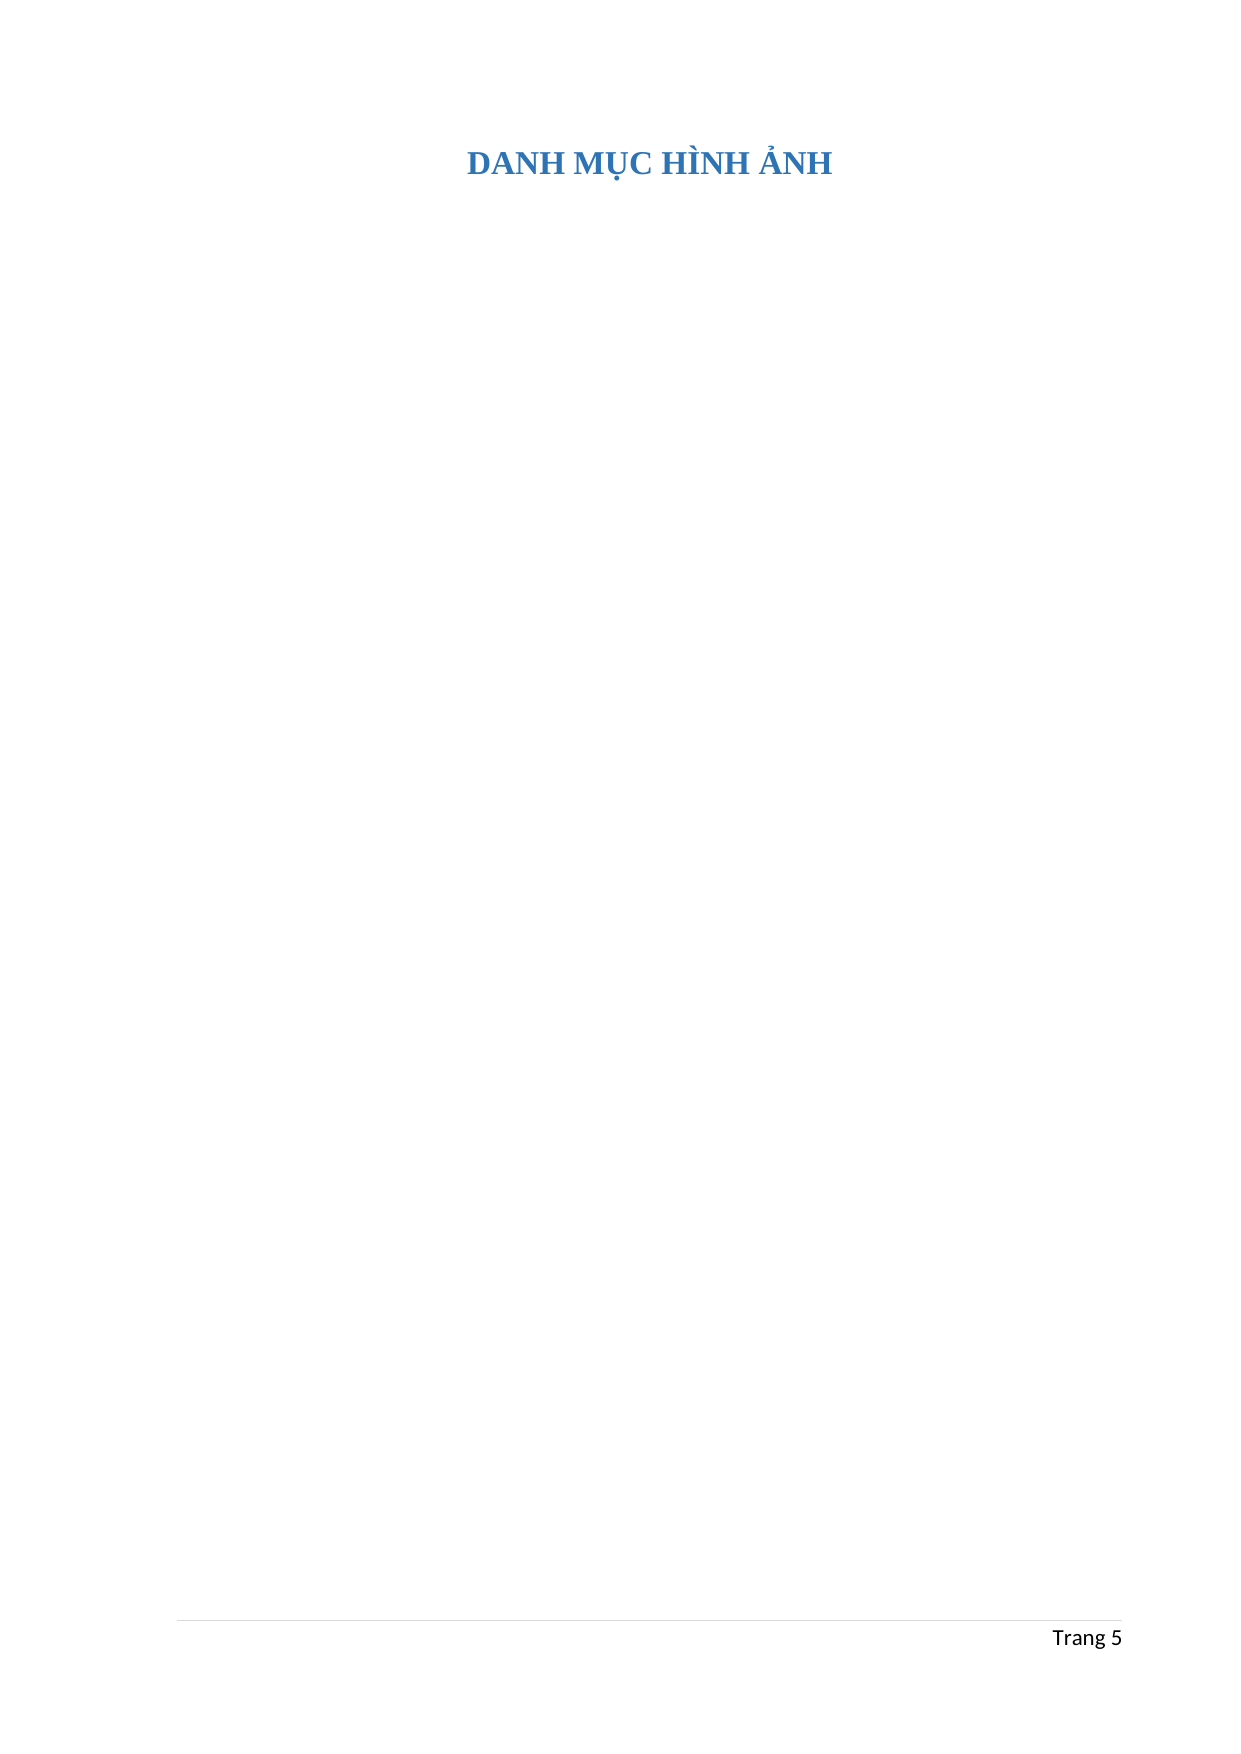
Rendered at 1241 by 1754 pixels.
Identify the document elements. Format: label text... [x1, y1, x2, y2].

subtitle DANH MỤC HÌNH ẢNH [177, 143, 1122, 181]
